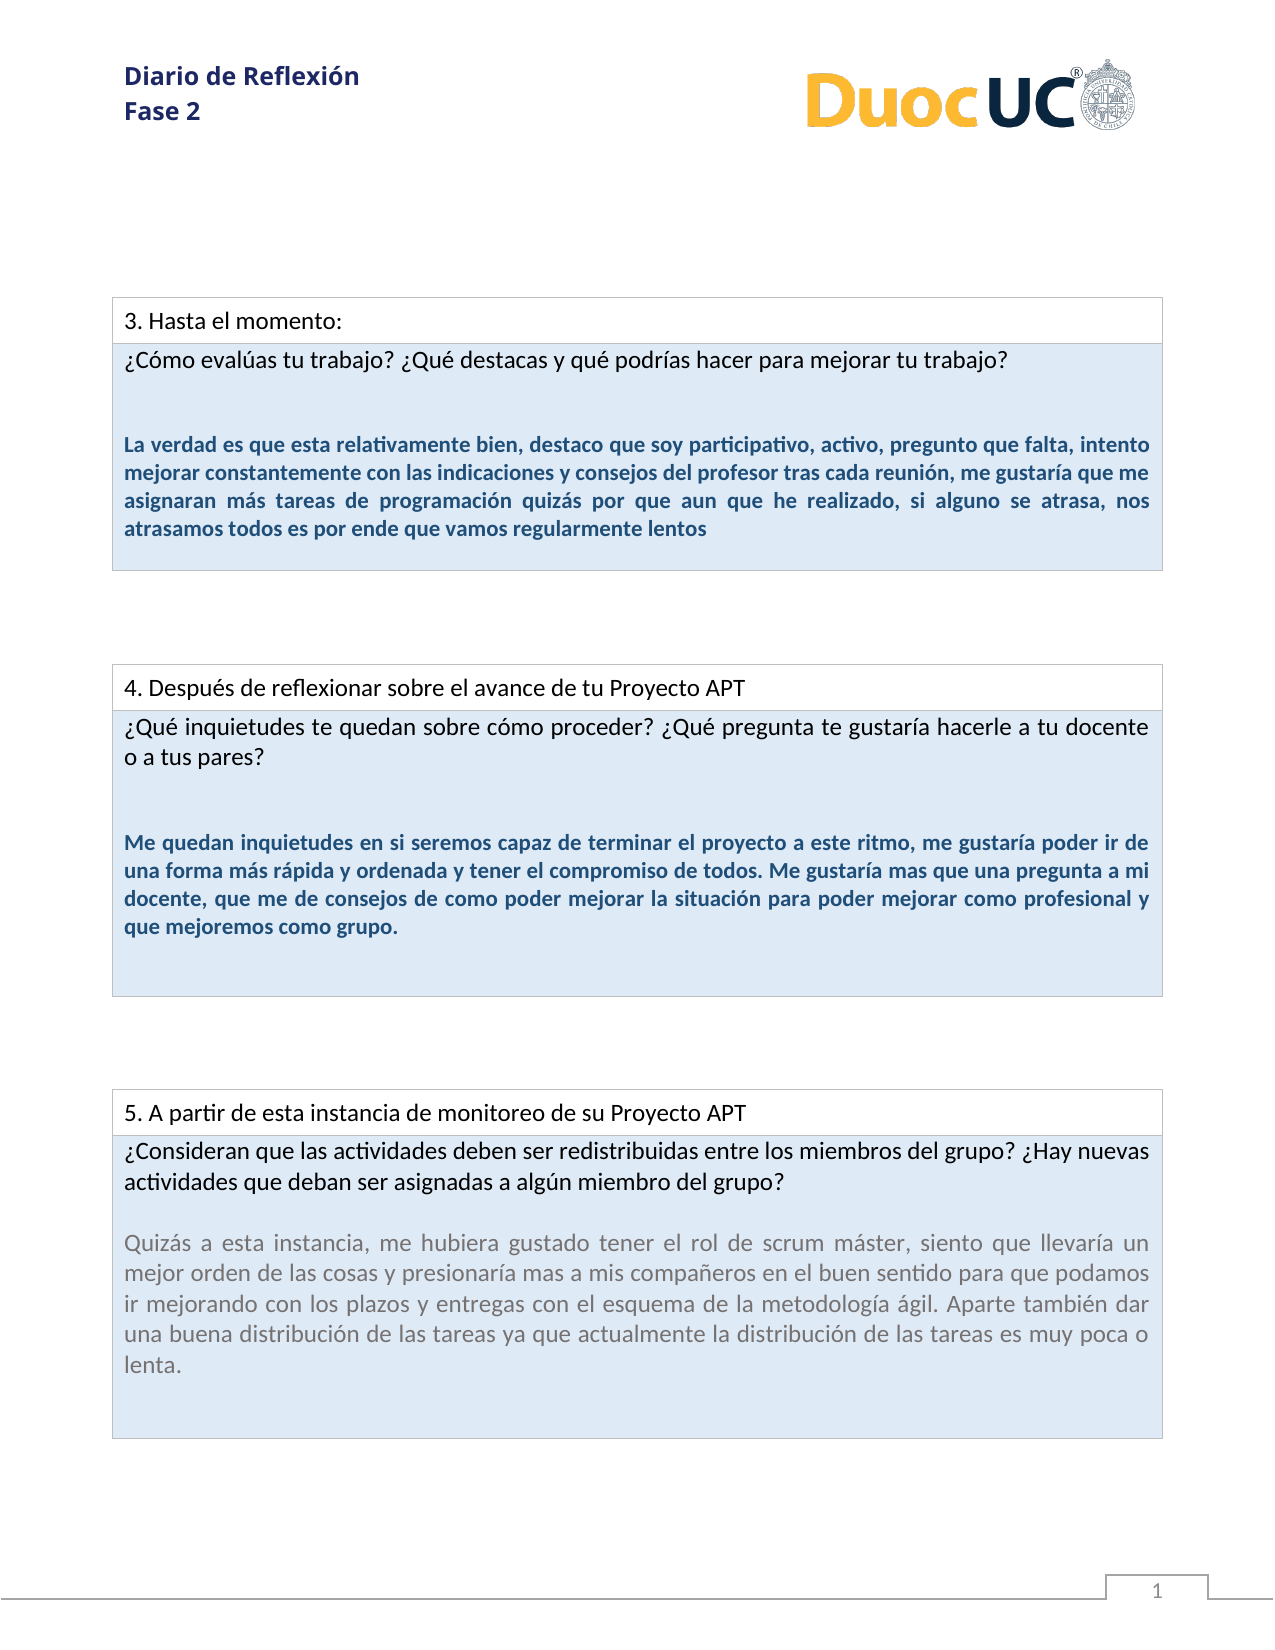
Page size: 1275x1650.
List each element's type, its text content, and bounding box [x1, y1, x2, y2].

table_header 4. Después de reflexionar sobre el avance de tu Proyecto APT [113, 665, 1162, 710]
table_cell ¿Consideran que las actividades deben ser redistribuidas entre los miembros del grupo? ¿Hay nuevas actividades que deban ser asignadas a algún miembro del grupo? Quizás a esta instancia, me hubiera gustado tener el rol de scrum máster, siento que llevaría un mejor orden de las cosas y presionaría mas a mis compañeros en el buen sentido para que podamos ir mejorando con los plazos y entregas con el esquema de la metodología ágil. Aparte también dar una buena distribución de las tareas ya que actualmente la distribución de las tareas es muy poca o lenta. [113, 1136, 1162, 1438]
table_header 5. A partir de esta instancia de monitoreo de su Proyecto APT [113, 1090, 1162, 1134]
table_header 3. Hasta el momento: [113, 298, 1162, 343]
table_cell ¿Cómo evalúas tu trabajo? ¿Qué destacas y qué podrías hacer para mejorar tu trabajo? La verdad es que esta relativamente bien, destaco que soy participativo, activo, pregunto que falta, intento mejorar constantemente con las indicaciones y consejos del profesor tras cada reunión, me gustaría que me asignaran más tareas de programación quizás por que aun que he realizado, si alguno se atrasa, nos atrasamos todos es por ende que vamos regularmente lentos [113, 344, 1162, 570]
table_cell ¿Qué inquietudes te quedan sobre cómo proceder? ¿Qué pregunta te gustaría hacerle a tu docente o a tus pares? Me quedan inquietudes en si seremos capaz de terminar el proyecto a este ritmo, me gustaría poder ir de una forma más rápida y ordenada y tener el compromiso de todos. Me gustaría mas que una pregunta a mi docente, que me de consejos de como poder mejorar la situación para poder mejorar como profesional y que mejoremos como grupo. [113, 711, 1162, 996]
picture [807, 59, 1135, 130]
